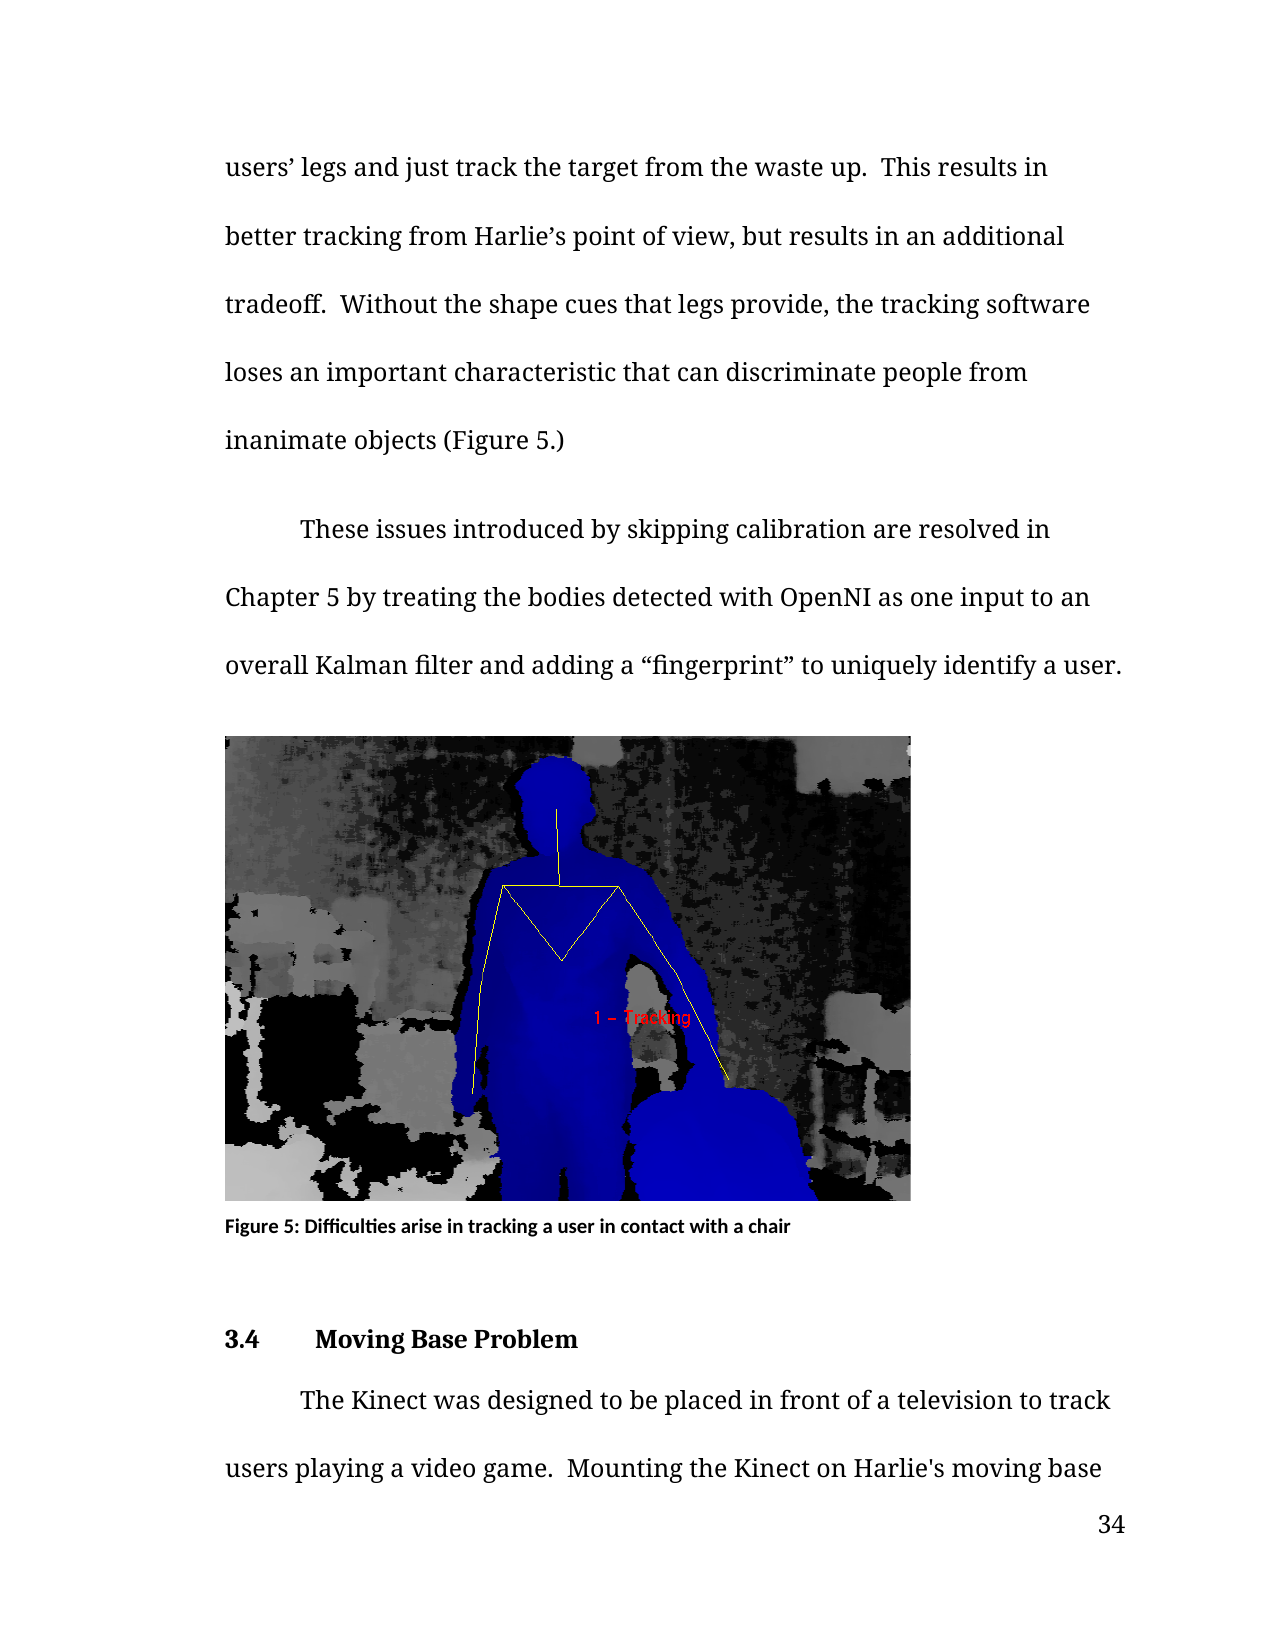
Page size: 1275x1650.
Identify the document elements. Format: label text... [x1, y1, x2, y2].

text Figure 5: Difficulties arise in tracking a user in contact with a chair [225, 1213, 1125, 1239]
subtitle Moving Base Problem [225, 1324, 1125, 1355]
text These issues introduced by skipping calibration are resolved in Chapter 5 by treating the bodies detected with OpenNI as one input to an overall Kalman filter and adding a “fingerprint” to uniquely identify a user. [225, 511, 1125, 682]
picture [225, 736, 911, 1201]
